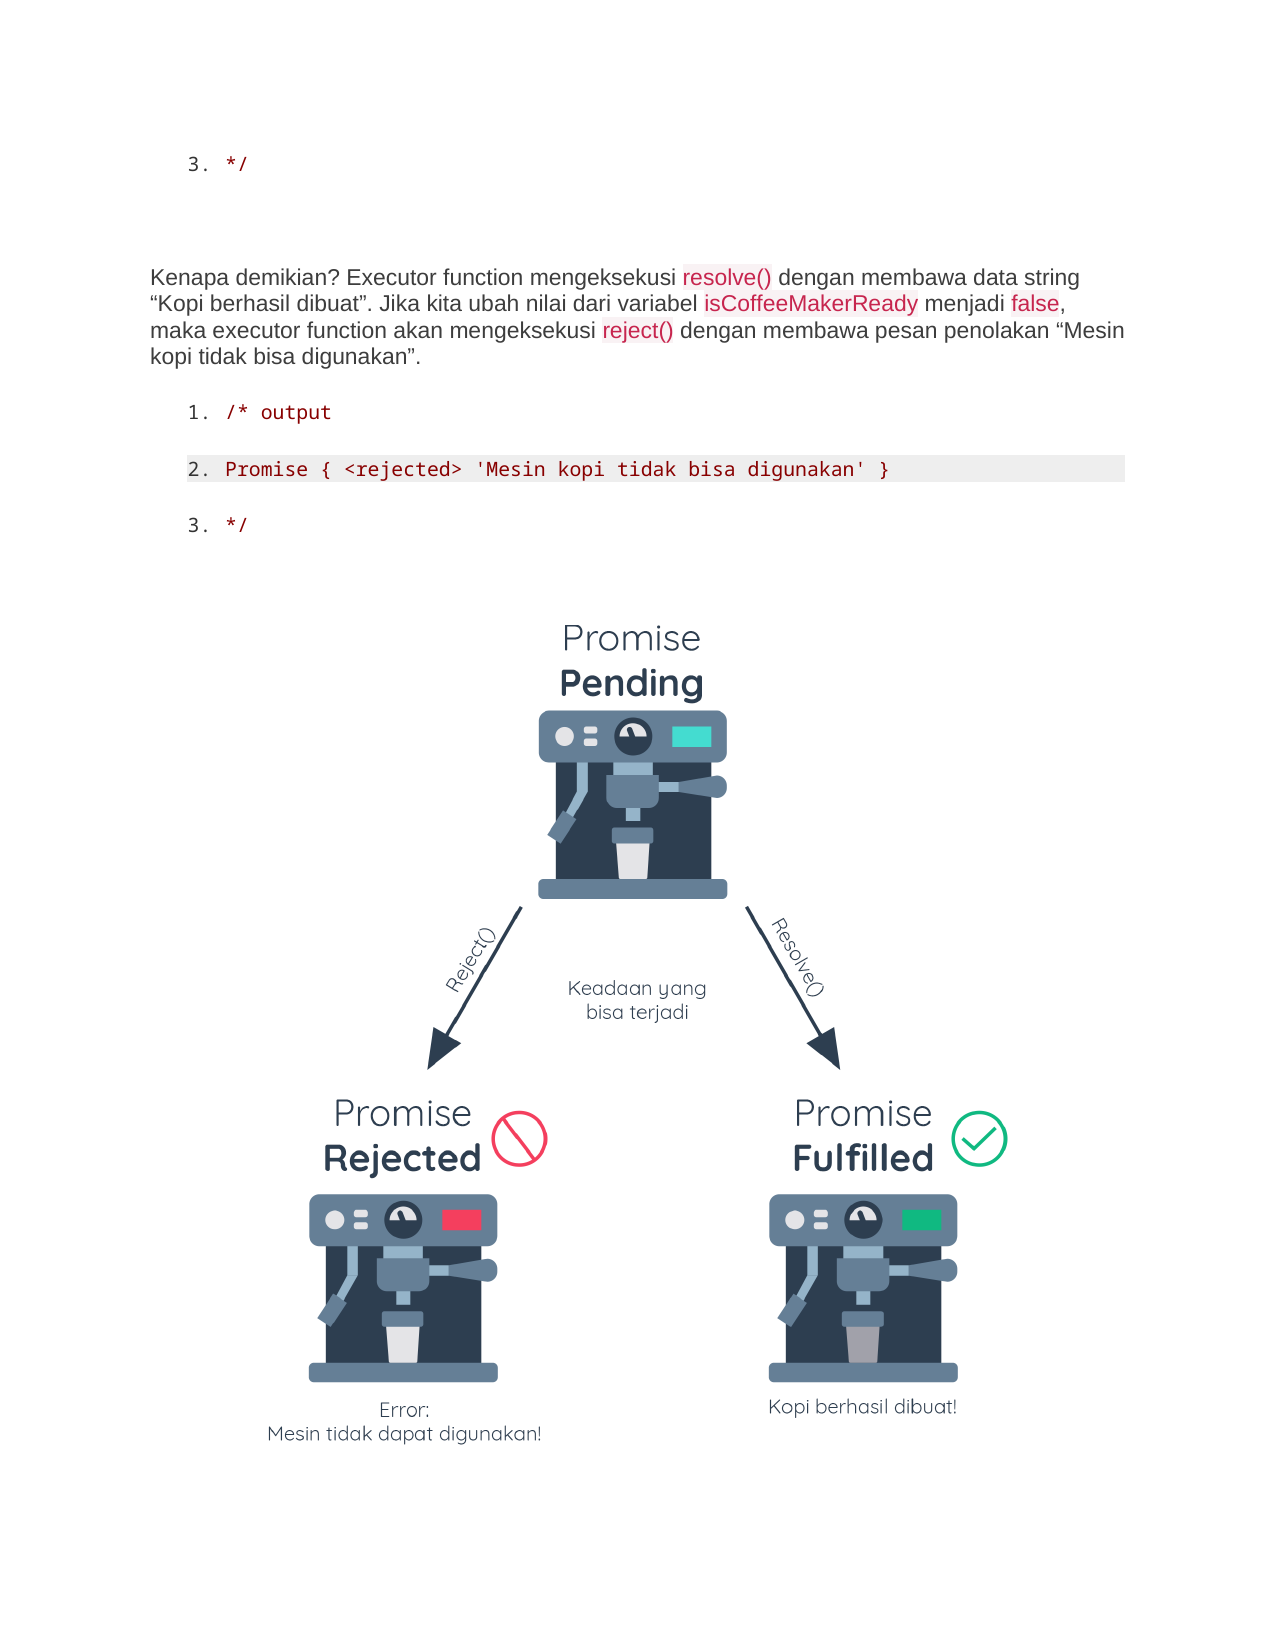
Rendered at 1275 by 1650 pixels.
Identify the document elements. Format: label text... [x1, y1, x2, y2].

list Promise { <rejected> 'Mesin kopi tidak bisa digunakan' } [187, 455, 1125, 482]
picture [150, 625, 1125, 1445]
list */ [187, 511, 1125, 538]
text Kenapa demikian? Executor function mengeksekusi resolve() dengan membawa data string “Kopi berhasil dibuat”. Jika kita ubah nilai dari variabel isCoffeeMakerReady menjadi false, maka executor function akan mengeksekusi reject() dengan membawa pesan penolakan “Mesin kopi tidak bisa digunakan”. [421, 264, 1125, 369]
list /* output [187, 399, 1125, 426]
list */ [187, 150, 1125, 177]
